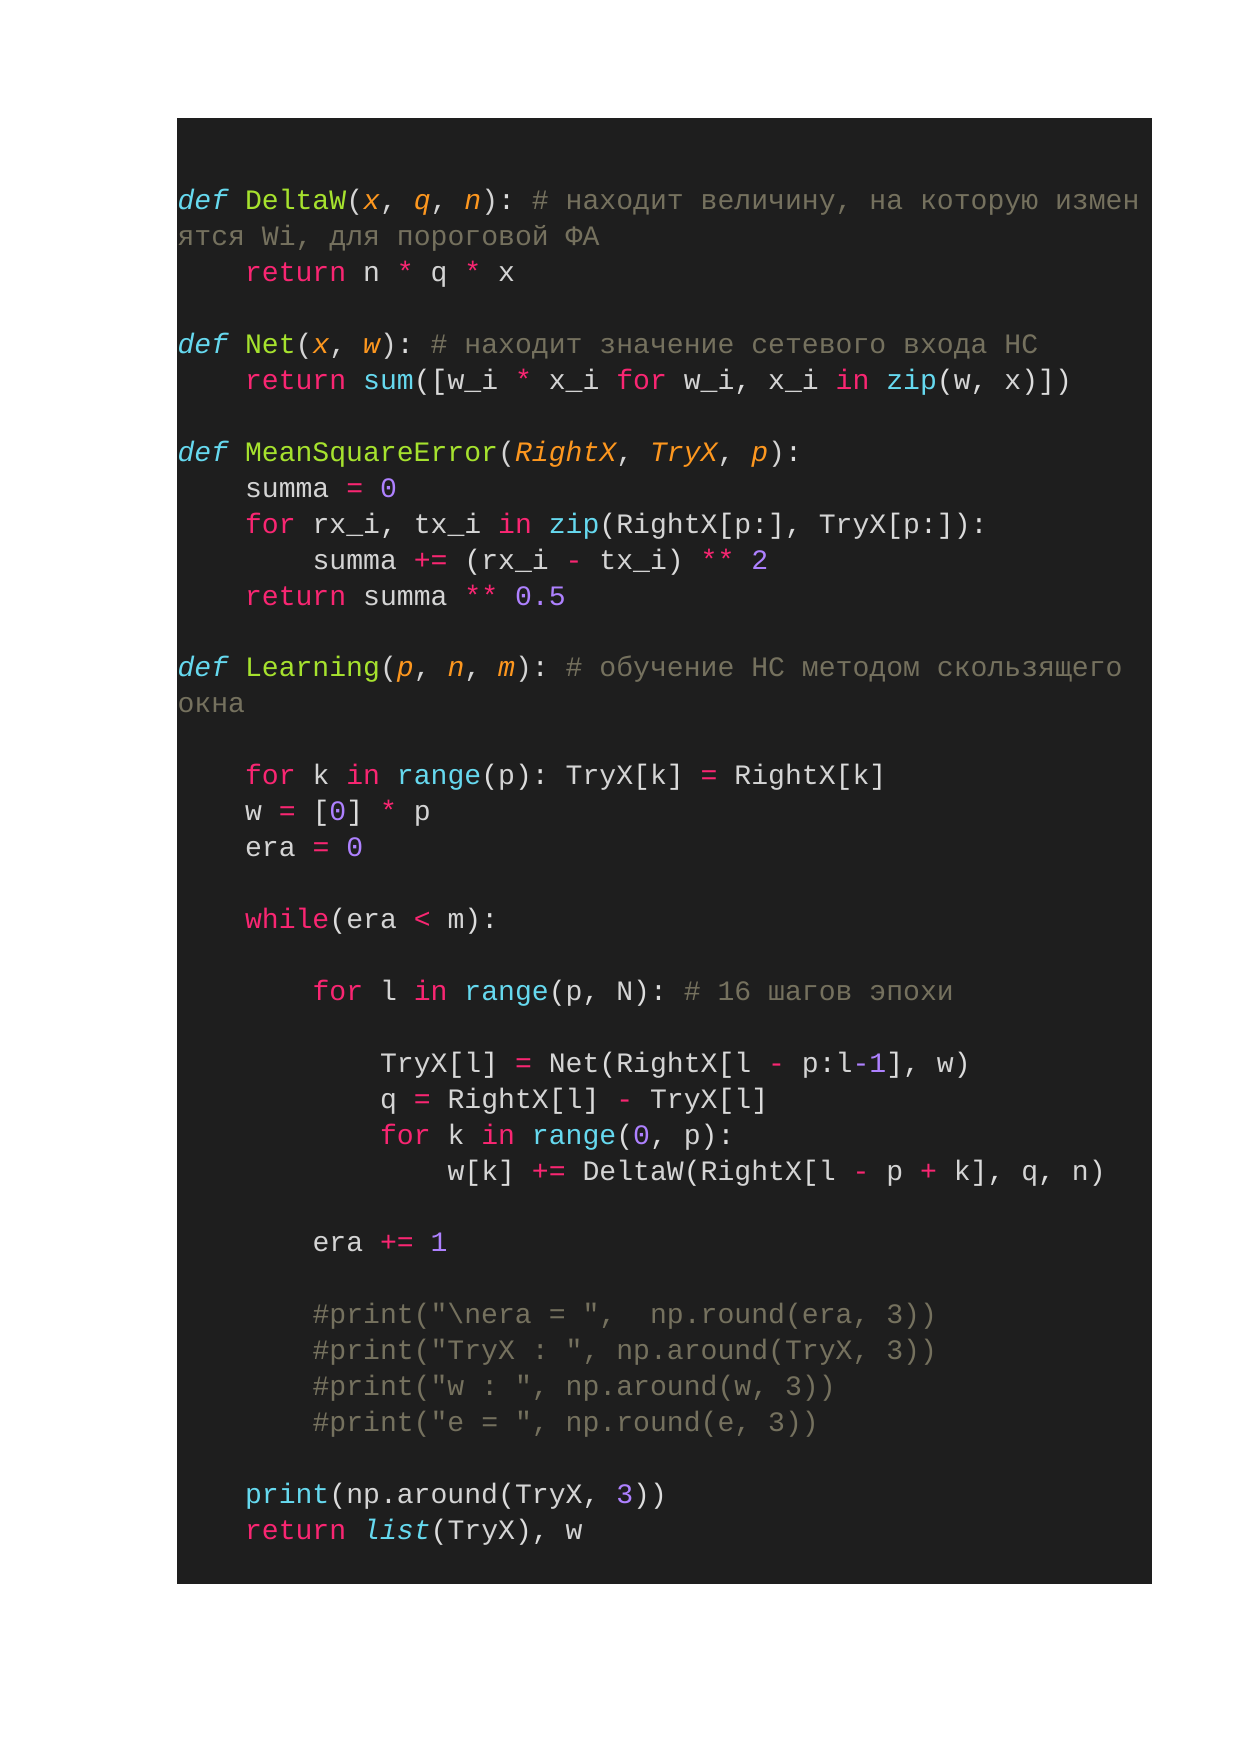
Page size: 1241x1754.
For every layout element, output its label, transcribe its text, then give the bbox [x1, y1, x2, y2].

text #print("w : ", np.around(w, 3)) [177, 1368, 1152, 1404]
text return n * q * x [177, 254, 1152, 290]
text era = 0 [177, 829, 1152, 865]
text return summa ** 0.5 [177, 577, 1152, 613]
text return list(TryX), w [177, 1512, 1152, 1548]
text summa += (rx_i - tx_i) ** 2 [177, 542, 1152, 577]
text print(np.around(TryX, 3)) [177, 1476, 1152, 1512]
text #print("TryX : ", np.around(TryX, 3)) [177, 1332, 1152, 1368]
text era += 1 [177, 1224, 1152, 1260]
text def DeltaW(x, q, n): # находит величину, на которую изменятся Wi, для пороговой ФА [177, 182, 1152, 254]
text while(era < m): [177, 901, 1152, 937]
text for rx_i, tx_i in zip(RightX[p:], TryX[p:]): [177, 506, 1152, 542]
text def MeanSquareError(RightX, TryX, p): [177, 434, 1152, 470]
text w = [0] * p [177, 793, 1152, 829]
text return sum([w_i * x_i for w_i, x_i in zip(w, x)]) [177, 362, 1152, 398]
text for l in range(p, N): # 16 шагов эпохи [177, 973, 1152, 1009]
text TryX[l] = Net(RightX[l - p:l-1], w) [177, 1045, 1152, 1081]
text #print("e = ", np.round(e, 3)) [177, 1404, 1152, 1440]
text def Net(x, w): # находит значение сетевого входа НС [177, 326, 1152, 362]
text summa = 0 [177, 470, 1152, 506]
text for k in range(p): TryX[k] = RightX[k] [177, 757, 1152, 793]
text q = RightX[l] - TryX[l] [177, 1081, 1152, 1117]
text def Learning(p, n, m): # обучение НС методом скользящего окна [177, 649, 1152, 721]
text for k in range(0, p): [177, 1117, 1152, 1152]
text #print("\nera = ", np.round(era, 3)) [177, 1296, 1152, 1332]
text w[k] += DeltaW(RightX[l - p + k], q, n) [177, 1152, 1152, 1188]
